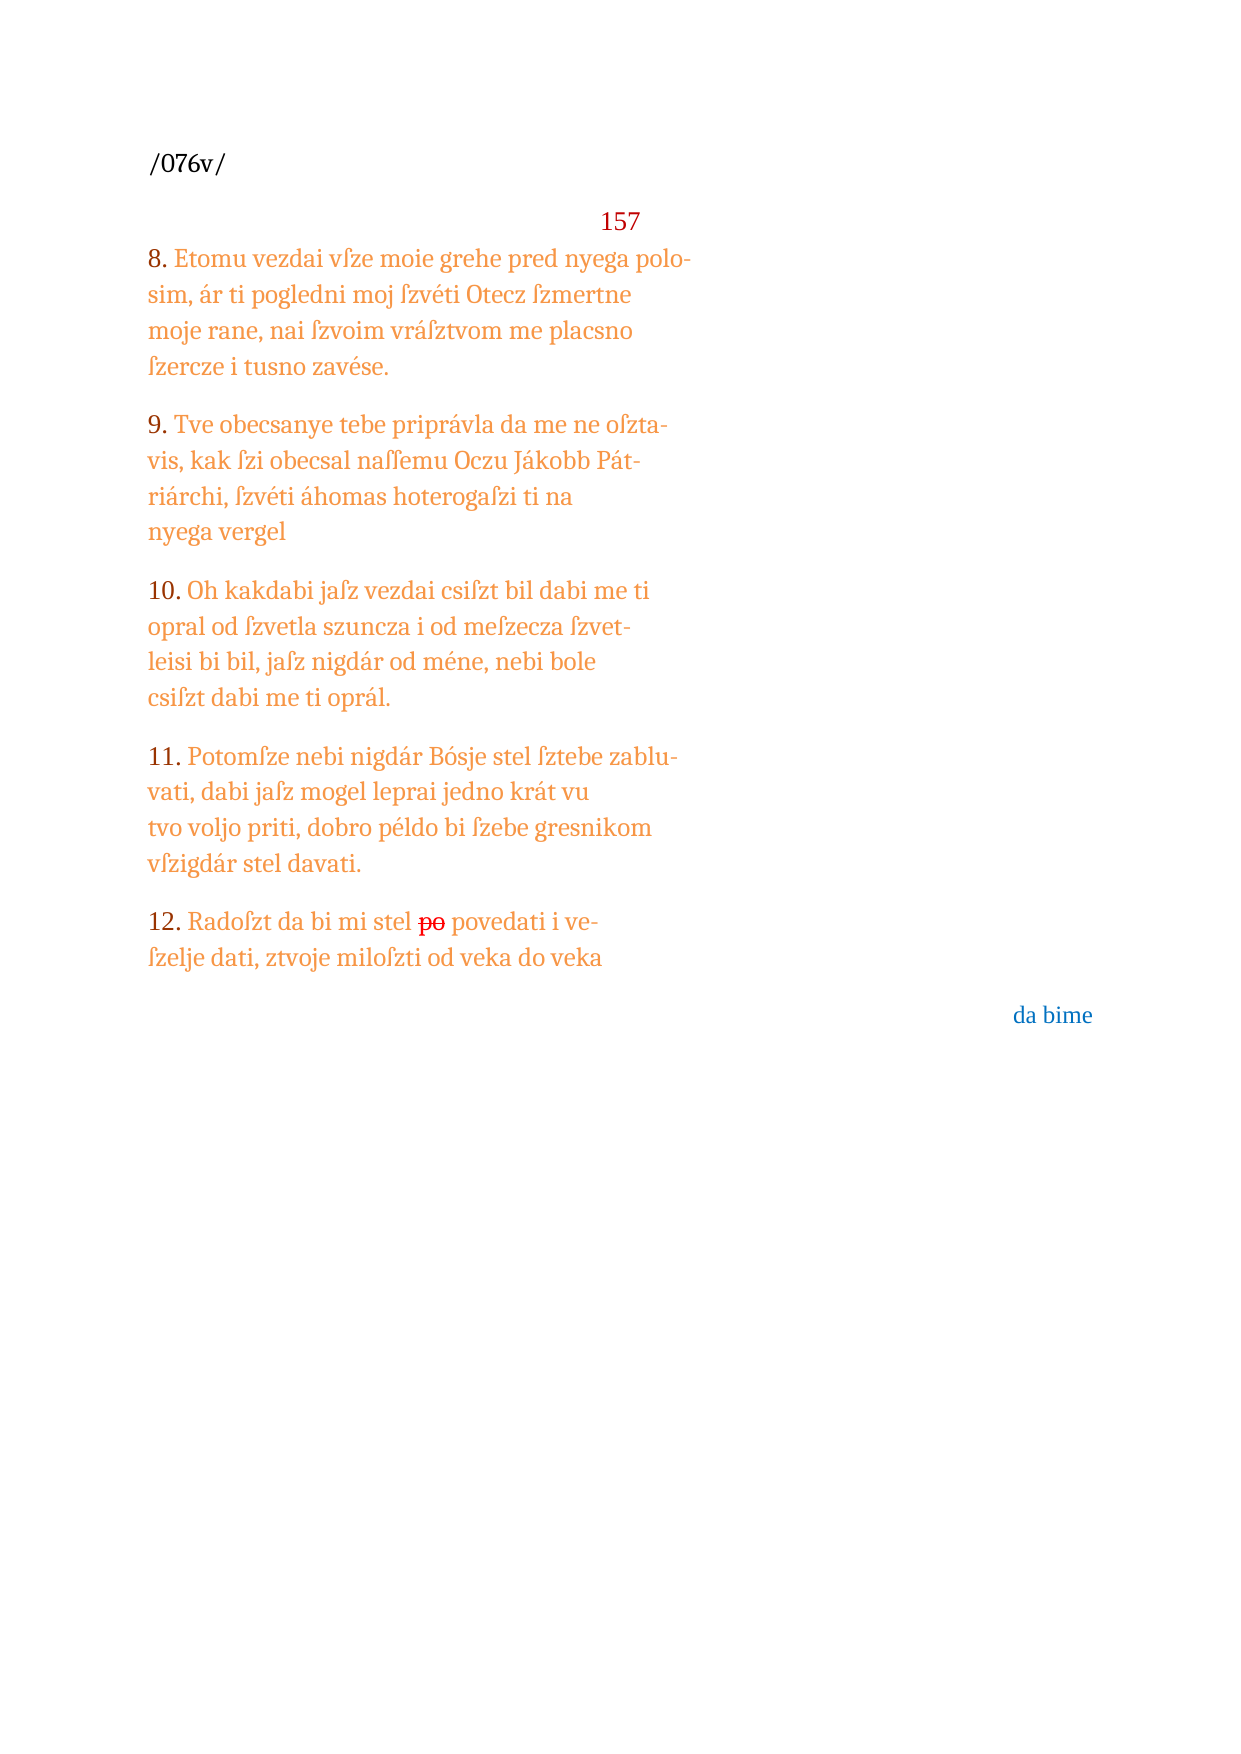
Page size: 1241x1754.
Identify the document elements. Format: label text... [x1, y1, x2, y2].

text 10. Oh kakdabi jaſz vezdai csiſzt bil dabi me ti opral od ſzvetla szuncza i od meſzecza ſzvet- leisi bi bil, jaſz nigdár od méne, nebi bole csiſzt dabi me ti oprál. [148, 574, 1093, 713]
text 12. Radoſzt da bi mi stel po povedati i ve- ſzelje dati, ztvoje miloſzti od veka do veka [148, 906, 1093, 973]
text /076v/ [148, 148, 1093, 179]
text 11. Potomſze nebi nigdár Bósje stel ſztebe zablu- vati, dabi jaſz mogel leprai jedno krát vu tvo voljo priti, dobro példo bi ſzebe gresnikom vſzigdár stel davati. [148, 740, 1093, 879]
text 9. Tve obecsanye tebe priprávla da me ne oſzta- vis, kak ſzi obecsal naſſemu Oczu Jákobb Pát- riárchi, ſzvéti áhomas hoterogaſzi ti na nyega vergel [148, 408, 1093, 548]
text 157 [148, 205, 1093, 236]
text 8. Etomu vezdai vſze moie grehe pred nyega polo- sim, ár ti pogledni moj ſzvéti Otecz ſzmertne moje rane, nai ſzvoim vráſztvom me placsno ſzercze i tusno zavése. [148, 243, 1093, 382]
text da bime [148, 1000, 1093, 1028]
